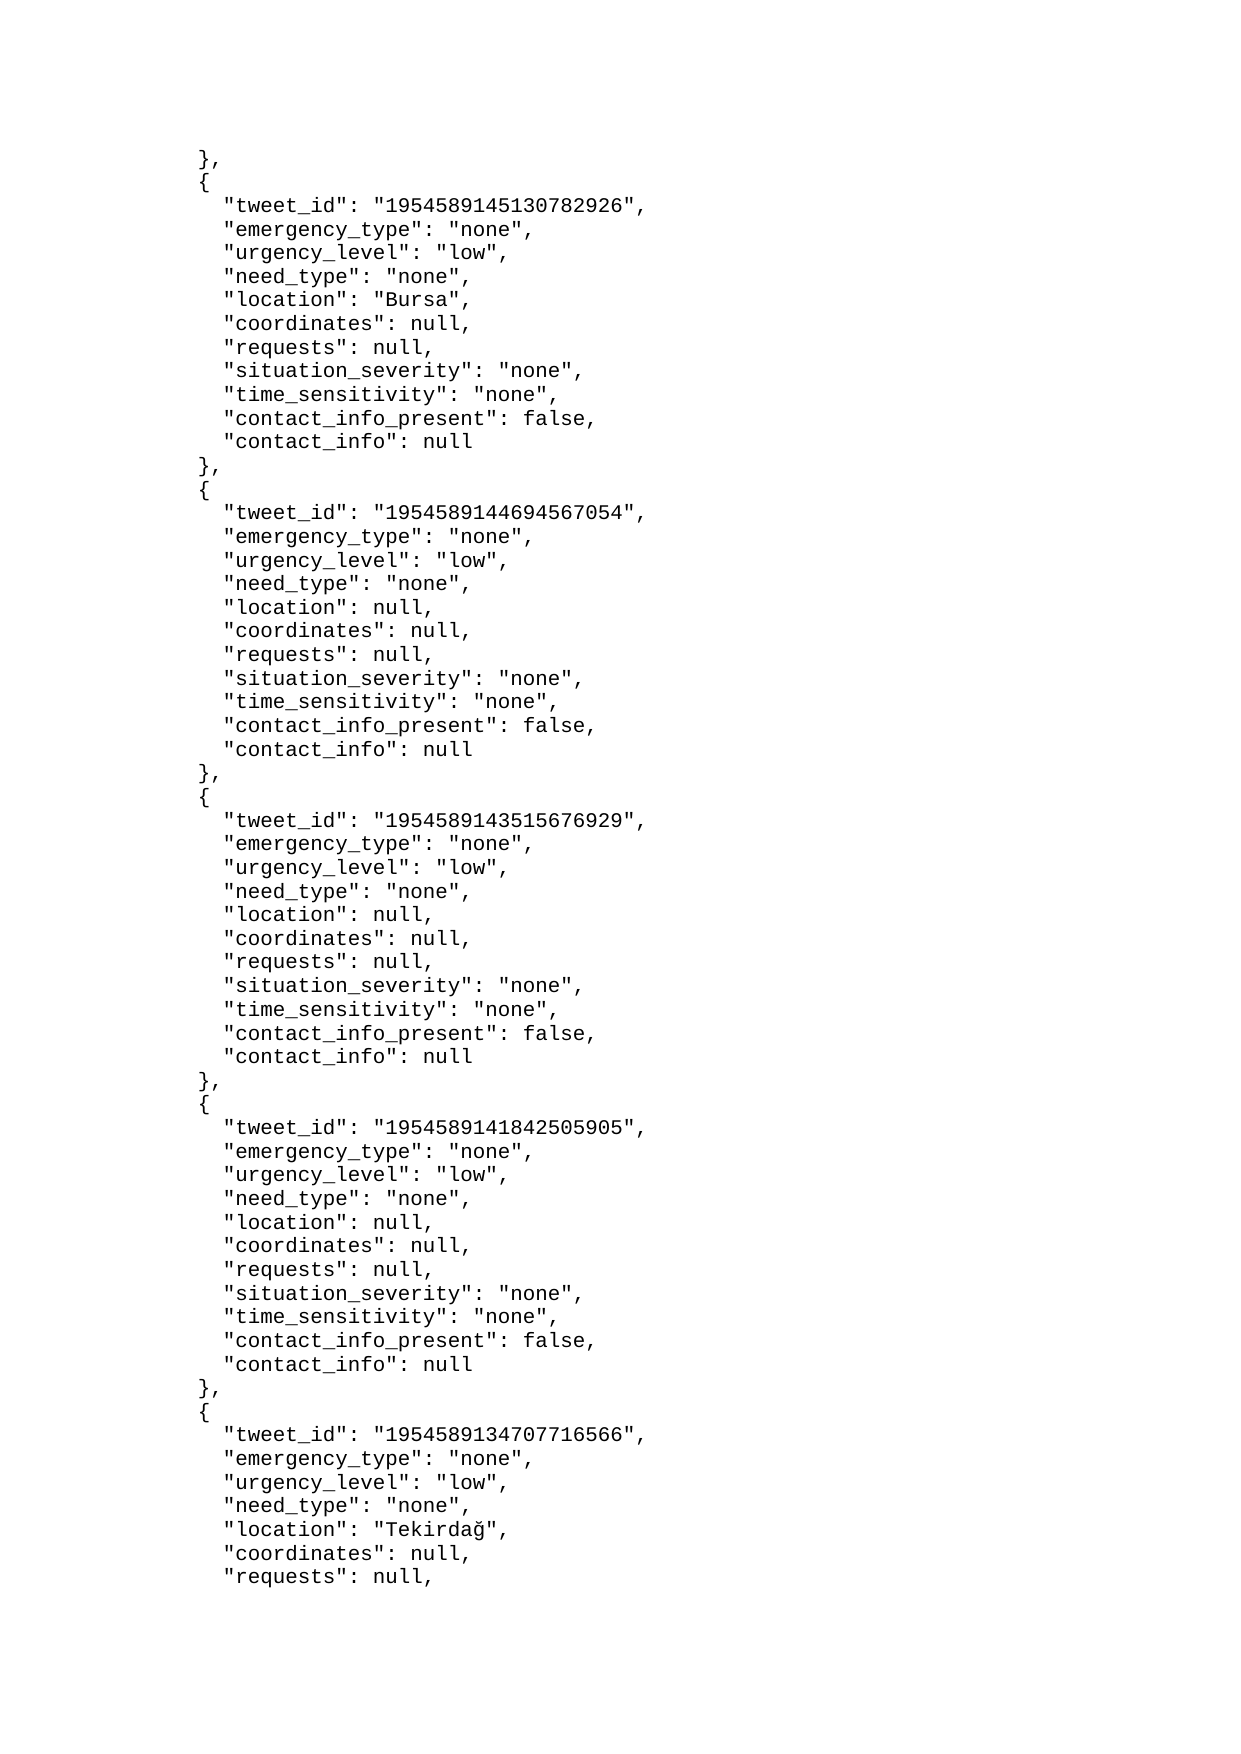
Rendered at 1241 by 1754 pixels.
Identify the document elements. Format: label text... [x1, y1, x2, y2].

text "emergency_type": "none", [148, 833, 1093, 857]
text }, [148, 762, 1093, 786]
text "contact_info": null [148, 1046, 1093, 1070]
text "location": null, [148, 597, 1093, 621]
text "contact_info": null [148, 1353, 1093, 1377]
text "requests": null, [148, 337, 1093, 360]
text "time_sensitivity": "none", [148, 384, 1093, 408]
text "situation_severity": "none", [148, 668, 1093, 691]
text }, [148, 1070, 1093, 1093]
text "situation_severity": "none", [148, 975, 1093, 999]
text }, [148, 455, 1093, 479]
text { [148, 1401, 1093, 1424]
text "urgency_level": "low", [148, 1164, 1093, 1188]
text "requests": null, [148, 952, 1093, 975]
text "tweet_id": "1954589143515676929", [148, 810, 1093, 833]
text "time_sensitivity": "none", [148, 999, 1093, 1022]
text "tweet_id": "1954589144694567054", [148, 502, 1093, 526]
text "emergency_type": "none", [148, 218, 1093, 242]
text { [148, 479, 1093, 502]
text "tweet_id": "1954589145130782926", [148, 195, 1093, 218]
text "requests": null, [148, 644, 1093, 668]
text "situation_severity": "none", [148, 1283, 1093, 1306]
text "contact_info": null [148, 431, 1093, 455]
text "contact_info": null [148, 739, 1093, 762]
text "emergency_type": "none", [148, 1448, 1093, 1472]
text "situation_severity": "none", [148, 360, 1093, 384]
text { [148, 1093, 1093, 1117]
text "emergency_type": "none", [148, 1141, 1093, 1164]
text { [148, 171, 1093, 195]
text "coordinates": null, [148, 928, 1093, 952]
text "need_type": "none", [148, 881, 1093, 904]
text "contact_info_present": false, [148, 1022, 1093, 1046]
text "coordinates": null, [148, 621, 1093, 644]
text "contact_info_present": false, [148, 408, 1093, 431]
text "requests": null, [148, 1259, 1093, 1283]
text "tweet_id": "1954589134707716566", [148, 1424, 1093, 1448]
text "emergency_type": "none", [148, 526, 1093, 549]
text "urgency_level": "low", [148, 857, 1093, 881]
text "location": "Tekirdağ", [148, 1519, 1093, 1543]
text "urgency_level": "low", [148, 1472, 1093, 1495]
text }, [148, 148, 1093, 171]
text "urgency_level": "low", [148, 242, 1093, 266]
text "contact_info_present": false, [148, 1330, 1093, 1353]
text "contact_info_present": false, [148, 715, 1093, 739]
text "urgency_level": "low", [148, 549, 1093, 573]
text "time_sensitivity": "none", [148, 691, 1093, 715]
text }, [148, 1377, 1093, 1401]
text "need_type": "none", [148, 1495, 1093, 1519]
text { [148, 786, 1093, 810]
text "coordinates": null, [148, 313, 1093, 337]
text "tweet_id": "1954589141842505905", [148, 1117, 1093, 1141]
text "need_type": "none", [148, 266, 1093, 289]
text "requests": null, [148, 1566, 1093, 1590]
text "need_type": "none", [148, 1188, 1093, 1212]
text "location": null, [148, 904, 1093, 928]
text "location": null, [148, 1212, 1093, 1235]
text "coordinates": null, [148, 1235, 1093, 1259]
text "need_type": "none", [148, 573, 1093, 597]
text "location": "Bursa", [148, 289, 1093, 313]
text "coordinates": null, [148, 1543, 1093, 1566]
text "time_sensitivity": "none", [148, 1306, 1093, 1330]
